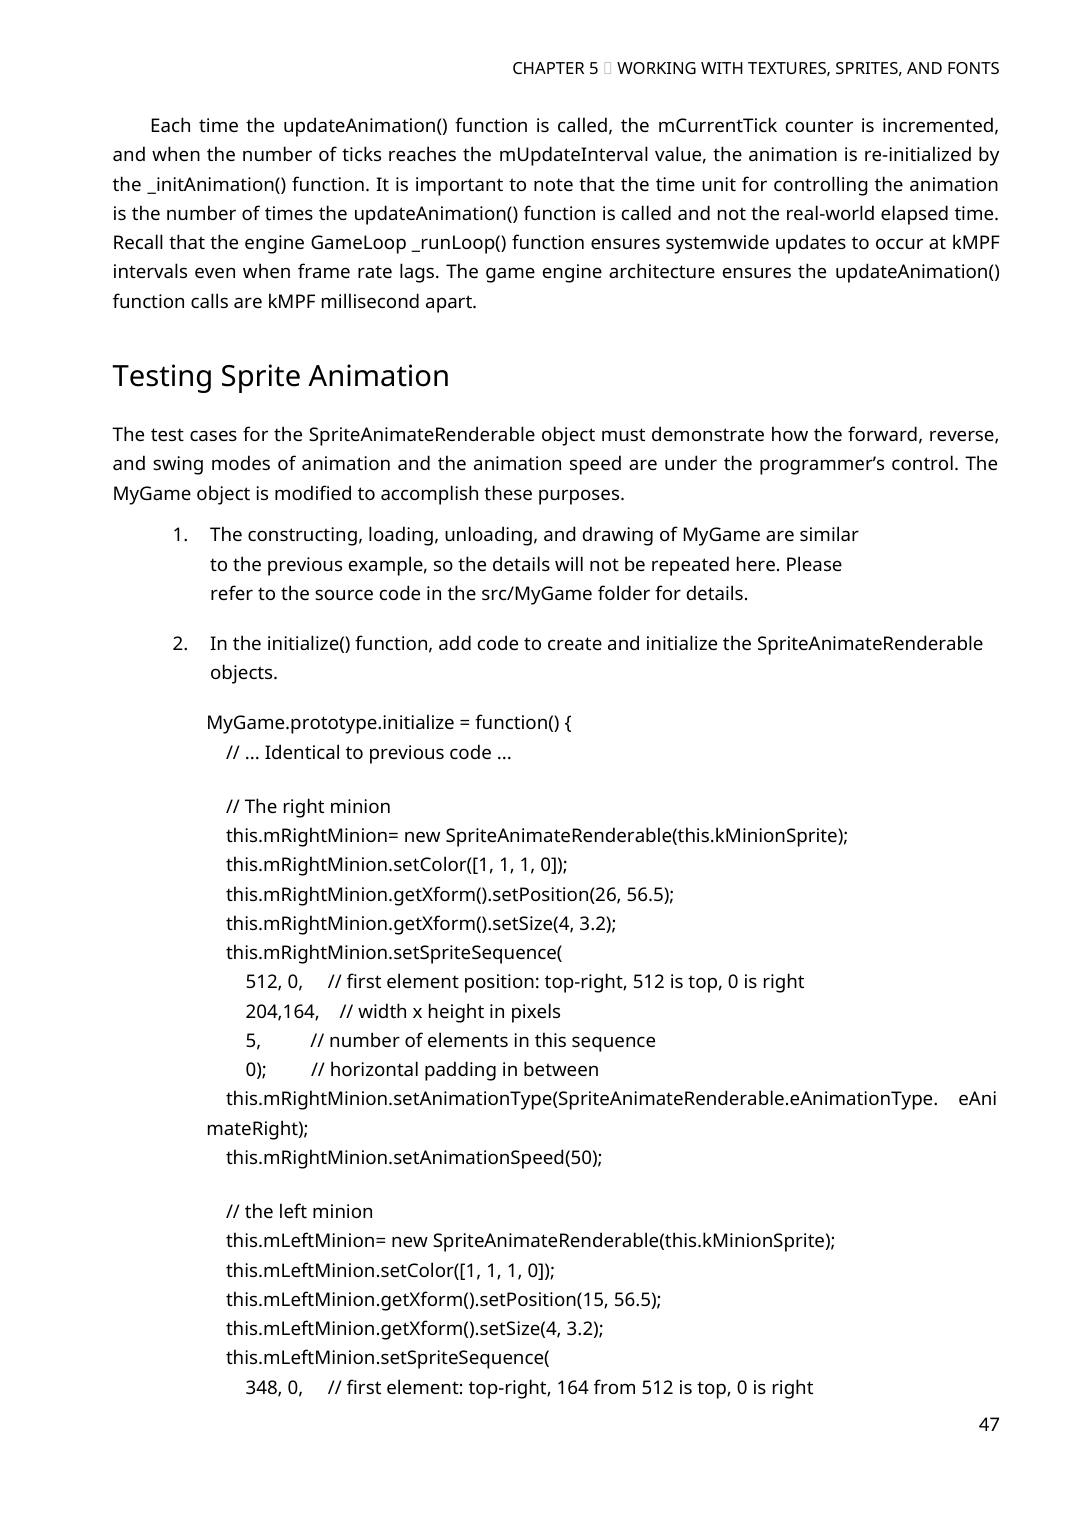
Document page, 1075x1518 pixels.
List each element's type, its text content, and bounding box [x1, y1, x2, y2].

text this.mRightMinion.setAnimationType(SpriteAnimateRenderable.eAnimationType. eAnimateRight); [206, 1086, 1000, 1141]
list In the initialize() function, add code to create and initialize the SpriteAnimateRenderable objects. [172, 630, 1000, 685]
text MyGame.prototype.initialize = function() { [206, 710, 1000, 735]
text this.mRightMinion= new SpriteAnimateRenderable(this.kMinionSprite); [206, 822, 1000, 848]
text Each time the updateAnimation() function is called, the mCurrentTick counter is incremented, and when the number of ticks reaches the mUpdateInterval value, the animation is re-initialized by the _initAnimation() function. It is important to note that the time unit for controlling the animation is the number of times the updateAnimation() function is called and not the real-world elapsed time. Recall that the engine GameLoop _runLoop() function ensures systemwide updates to occur at kMPF intervals even when frame rate lags. The game engine architecture ensures the updateAnimation() function calls are kMPF millisecond apart. [112, 112, 1000, 314]
text this.mLeftMinion.getXform().setPosition(15, 56.5); [206, 1286, 1000, 1312]
text 204,164, // width x height in pixels [206, 998, 1000, 1023]
text this.mRightMinion.setColor([1, 1, 1, 0]); [206, 852, 1000, 877]
text The test cases for the SpriteAnimateRenderable object must demonstrate how the forward, reverse, and swing modes of animation and the animation speed are under the programmer’s control. The MyGame object is modified to accomplish these purposes. [112, 421, 1000, 505]
text this.mLeftMinion.setColor([1, 1, 1, 0]); [206, 1257, 1000, 1282]
text 348, 0, // first element: top-right, 164 from 512 is top, 0 is right [206, 1374, 1000, 1399]
text 512, 0, // first element position: top-right, 512 is top, 0 is right [206, 969, 1000, 994]
list The constructing, loading, unloading, and drawing of MyGame are similar to the previous example, so the details will not be repeated here. Please refer to the source code in the src/MyGame folder for details. [172, 522, 880, 606]
text // ... Identical to previous code ... [206, 739, 1000, 764]
text 0); // horizontal padding in between [206, 1056, 1000, 1082]
text this.mLeftMinion.getXform().setSize(4, 3.2); [206, 1315, 1000, 1341]
text this.mRightMinion.setSpriteSequence( [206, 939, 1000, 965]
text // The right minion [206, 793, 1000, 818]
text this.mRightMinion.setAnimationSpeed(50); [206, 1144, 1000, 1170]
text this.mLeftMinion.setSpriteSequence( [206, 1345, 1000, 1370]
text // the left minion [206, 1198, 1000, 1224]
text 5, // number of elements in this sequence [206, 1027, 1000, 1053]
text this.mRightMinion.getXform().setPosition(26, 56.5); [206, 881, 1000, 906]
text this.mLeftMinion= new SpriteAnimateRenderable(this.kMinionSprite); [206, 1228, 1000, 1253]
text this.mRightMinion.getXform().setSize(4, 3.2); [206, 910, 1000, 936]
subtitle Testing Sprite Animation [112, 355, 1000, 394]
